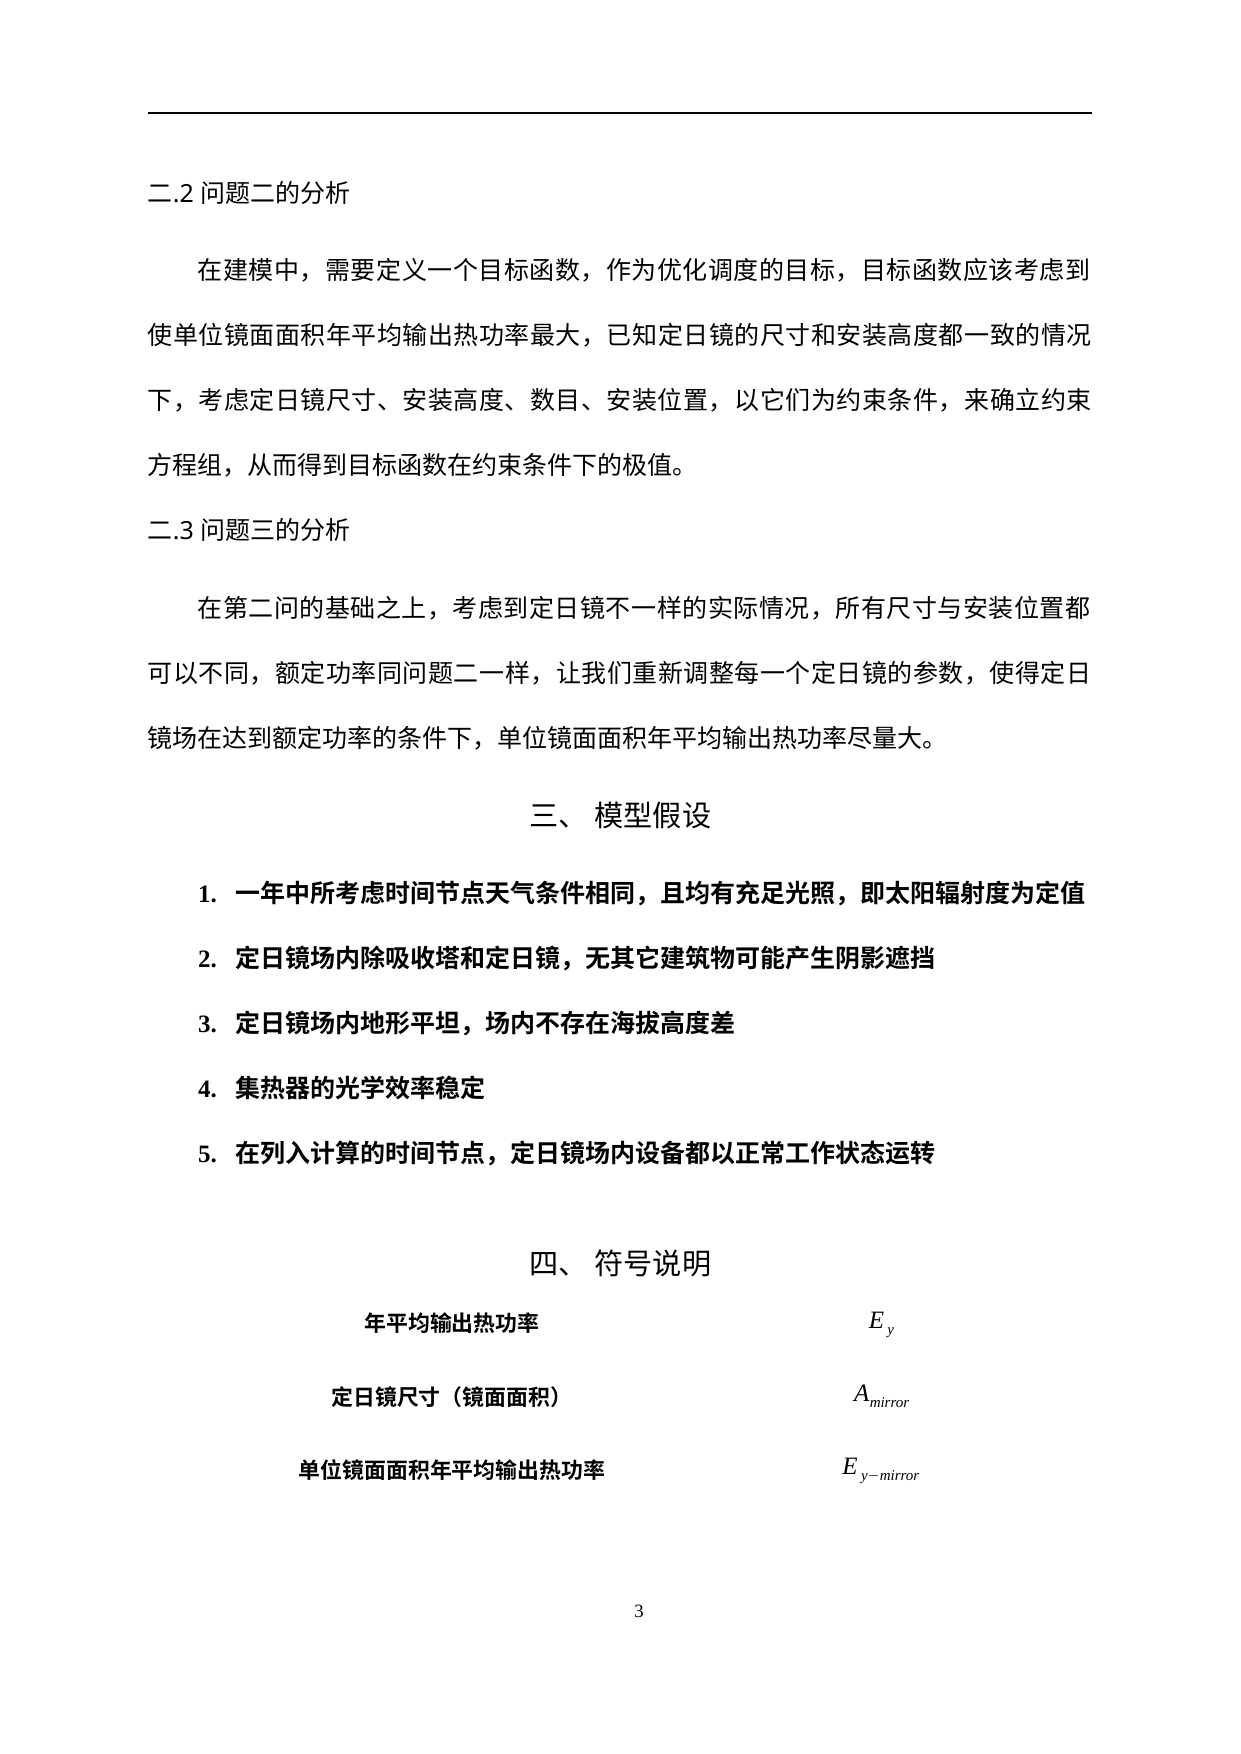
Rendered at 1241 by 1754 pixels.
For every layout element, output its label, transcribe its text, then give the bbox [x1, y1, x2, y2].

subtitle 模型假设 [148, 781, 1092, 846]
table_cell [746, 1380, 1015, 1453]
list 集热器的光学效率稳定 [148, 1054, 1092, 1119]
text 在第二问的基础之上，考虑到定日镜不一样的实际情况，所有尺寸与安装位置都可以不同，额定功率同问题二一样，让我们重新调整每一个定日镜的参数，使得定日镜场在达到额定功率的条件下，单位镜面面积年平均输出热功率尽量大。 [148, 574, 1092, 769]
list 在列入计算的时间节点，定日镜场内设备都以正常工作状态运转 [148, 1119, 1092, 1184]
text 在建模中，需要定义一个目标函数，作为优化调度的目标，目标函数应该考虑到使单位镜面面积年平均输出热功率最大，已知定日镜的尺寸和安装高度都一致的情况下，考虑定日镜尺寸、安装高度、数目、安装位置，以它们为约束条件，来确立约束方程组，从而得到目标函数在约束条件下的极值。 [148, 236, 1092, 496]
list 定日镜场内地形平坦，场内不存在海拔高度差 [148, 989, 1092, 1054]
list 一年中所考虑时间节点天气条件相同，且均有充足光照，即太阳辐射度为定值 [148, 859, 1092, 924]
table_cell 单位镜面面积年平均输出热功率 [157, 1453, 746, 1526]
subtitle 符号说明 [148, 1229, 1092, 1294]
table_cell 定日镜尺寸（镜面面积） [157, 1380, 746, 1453]
table_header [746, 1306, 1015, 1379]
subtitle 问题三的分析 [148, 496, 1092, 561]
table_header 年平均输出热功率 [157, 1306, 746, 1379]
table_cell [746, 1453, 1015, 1526]
list 定日镜场内除吸收塔和定日镜，无其它建筑物可能产生阴影遮挡 [148, 924, 1092, 989]
subtitle 问题二的分析 [148, 159, 1092, 224]
